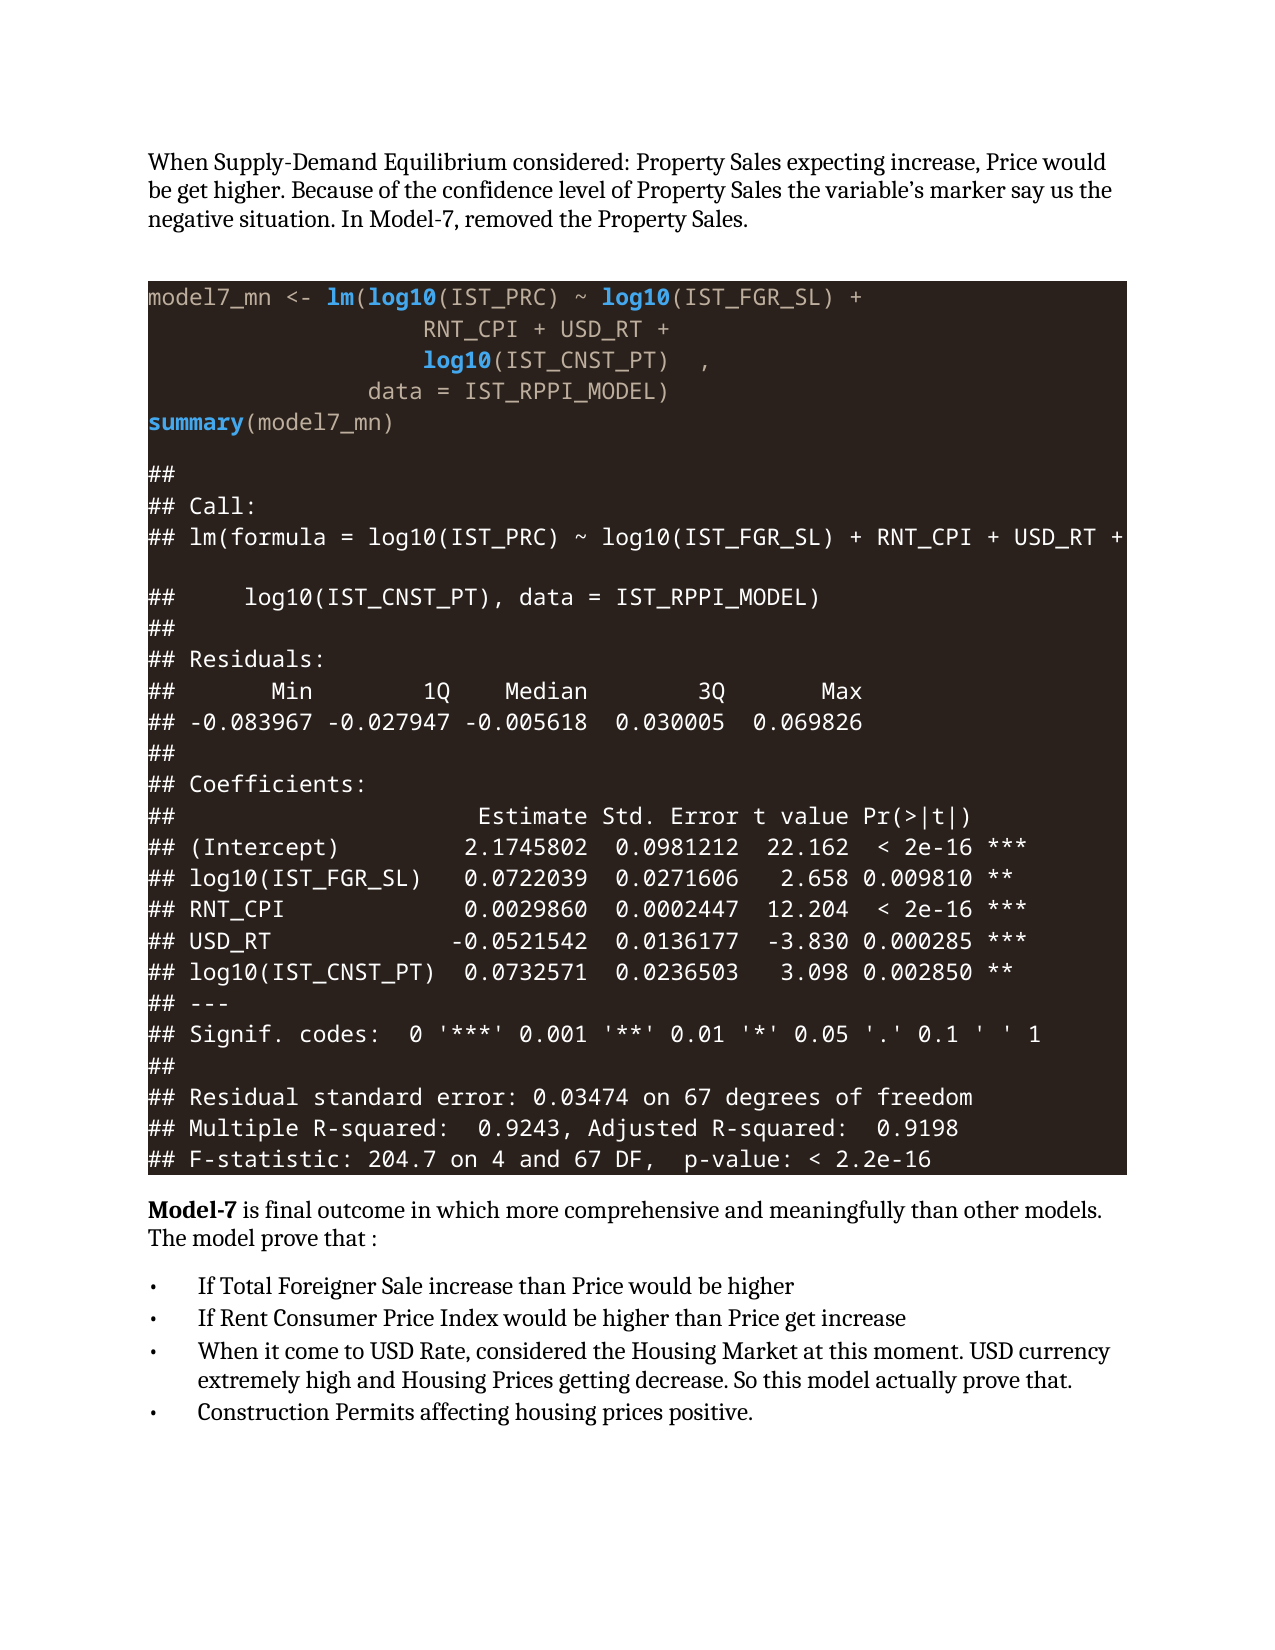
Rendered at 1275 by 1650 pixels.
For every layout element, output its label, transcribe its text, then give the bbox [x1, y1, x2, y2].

list When it come to USD Rate, considered the Housing Market at this moment. USD currency extremely high and Housing Prices getting decrease. So this model actually prove that. [148, 1337, 1127, 1394]
text ## ## Call: ## lm(formula = log10(IST_PRC) ~ log10(IST_FGR_SL) + RNT_CPI + USD_RT + ## log10(IST_CNST_PT), data = IST_RPPI_MODEL) ## ## Residuals: ## Min 1Q Median 3Q Max ## -0.083967 -0.027947 -0.005618 0.030005 0.069826 ## ## Coefficients: ## Estimate Std. Error t value Pr(>|t|) ## (Intercept) 2.1745802 0.0981212 22.162 < 2e-16 *** ## log10(IST_FGR_SL) 0.0722039 0.0271606 2.658 0.009810 ** ## RNT_CPI 0.0029860 0.0002447 12.204 < 2e-16 *** ## USD_RT -0.0521542 0.0136177 -3.830 0.000285 *** ## log10(IST_CNST_PT) 0.0732571 0.0236503 3.098 0.002850 ** ## --- ## Signif. codes: 0 '***' 0.001 '**' 0.01 '*' 0.05 '.' 0.1 ' ' 1 ## ## Residual standard error: 0.03474 on 67 degrees of freedom ## Multiple R-squared: 0.9243, Adjusted R-squared: 0.9198 ## F-statistic: 204.7 on 4 and 67 DF, p-value: < 2.2e-16 [148, 458, 1127, 1175]
list If Total Foreigner Sale increase than Price would be higher [148, 1272, 1127, 1301]
list If Rent Consumer Price Index would be higher than Price get increase [148, 1304, 1127, 1333]
text model7_mn <- lm(log10(IST_PRC) ~ log10(IST_FGR_SL) + RNT_CPI + USD_RT + log10(IST_CNST_PT) , data = IST_RPPI_MODEL) summary(model7_mn) [395, 281, 1127, 438]
text When Supply-Demand Equilibrium considered: Property Sales expecting increase, Price would be get higher. Because of the confidence level of Property Sales the variable’s marker say us the negative situation. In Model-7, removed the Property Sales. [148, 148, 1127, 263]
text Model-7 is final outcome in which more comprehensive and meaningfully than other models. The model prove that : [148, 1196, 1127, 1253]
list Construction Permits affecting housing prices positive. [148, 1398, 1127, 1427]
